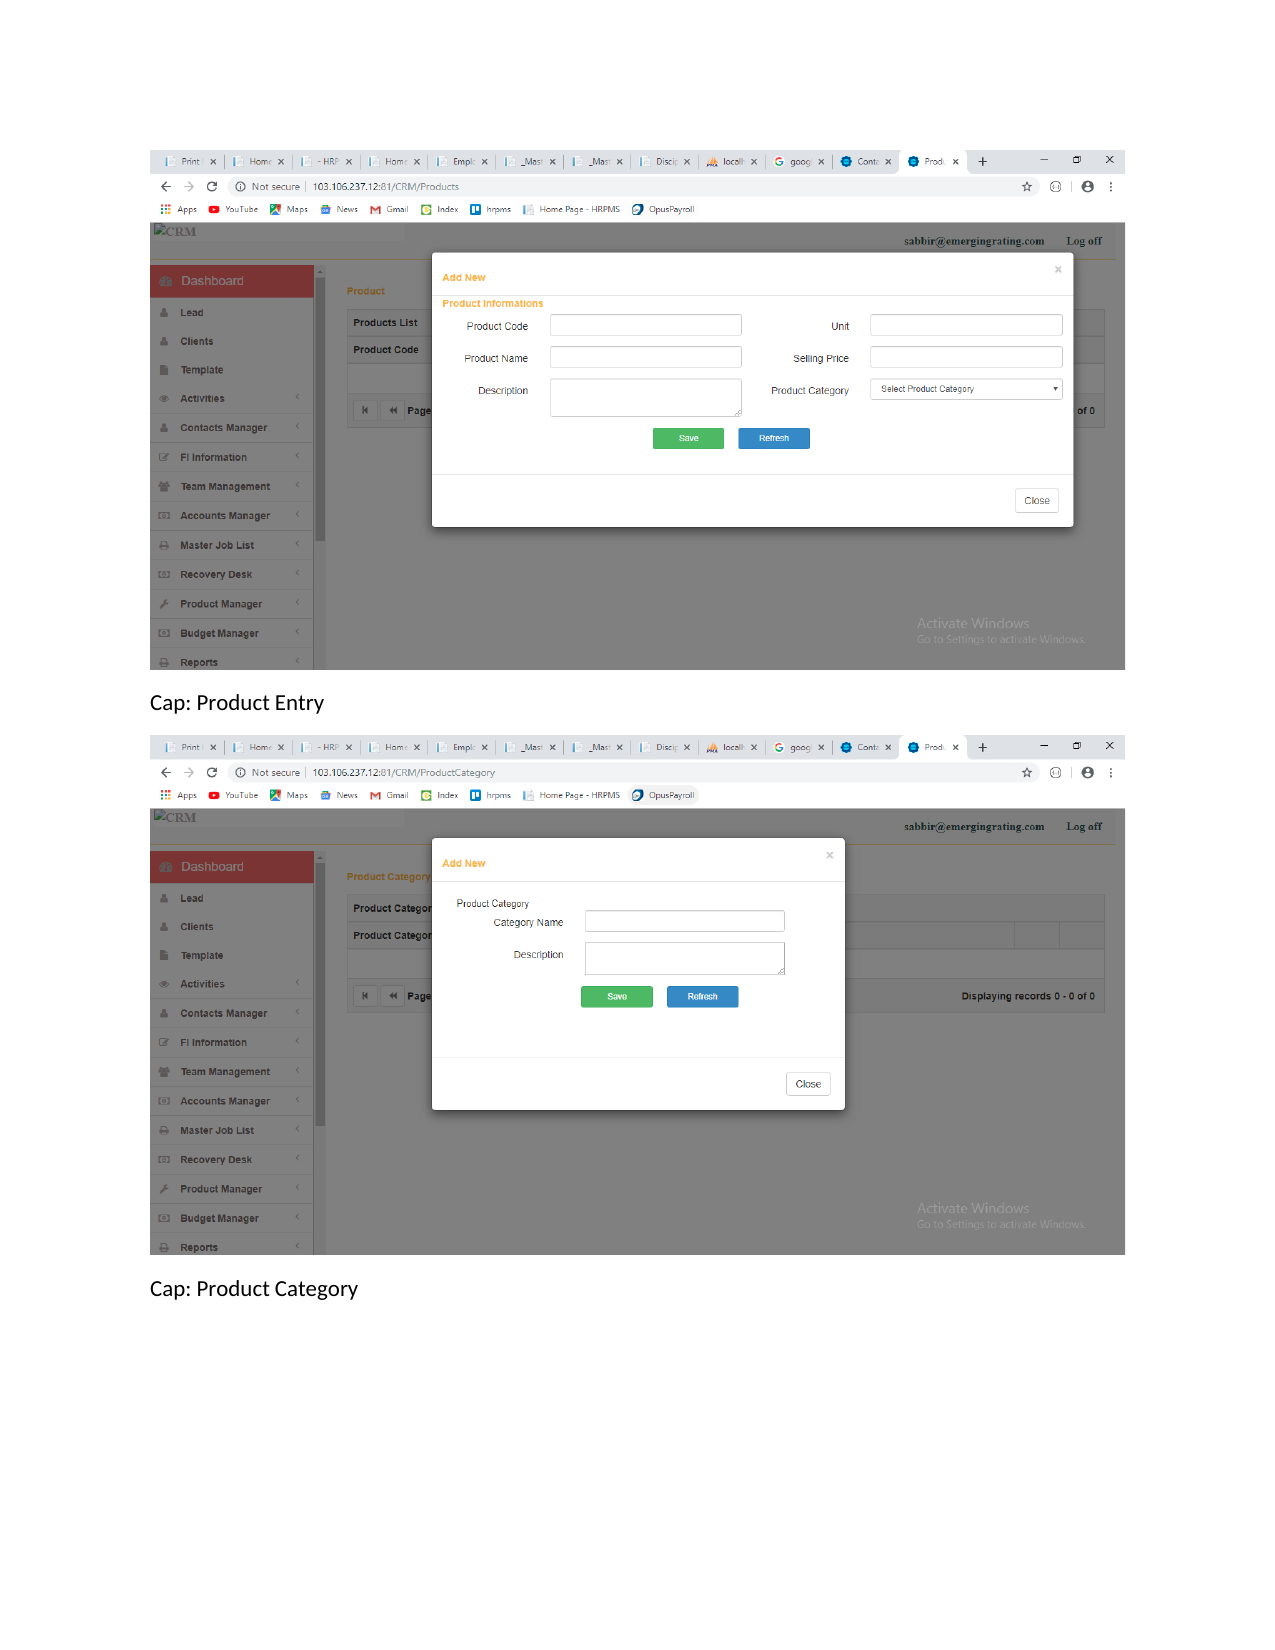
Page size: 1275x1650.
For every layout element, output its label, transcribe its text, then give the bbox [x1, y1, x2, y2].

picture [150, 735, 1125, 1255]
text Cap: Product Entry [150, 688, 1125, 716]
text Cap: Product Category [150, 1274, 1125, 1302]
picture [150, 150, 1125, 670]
